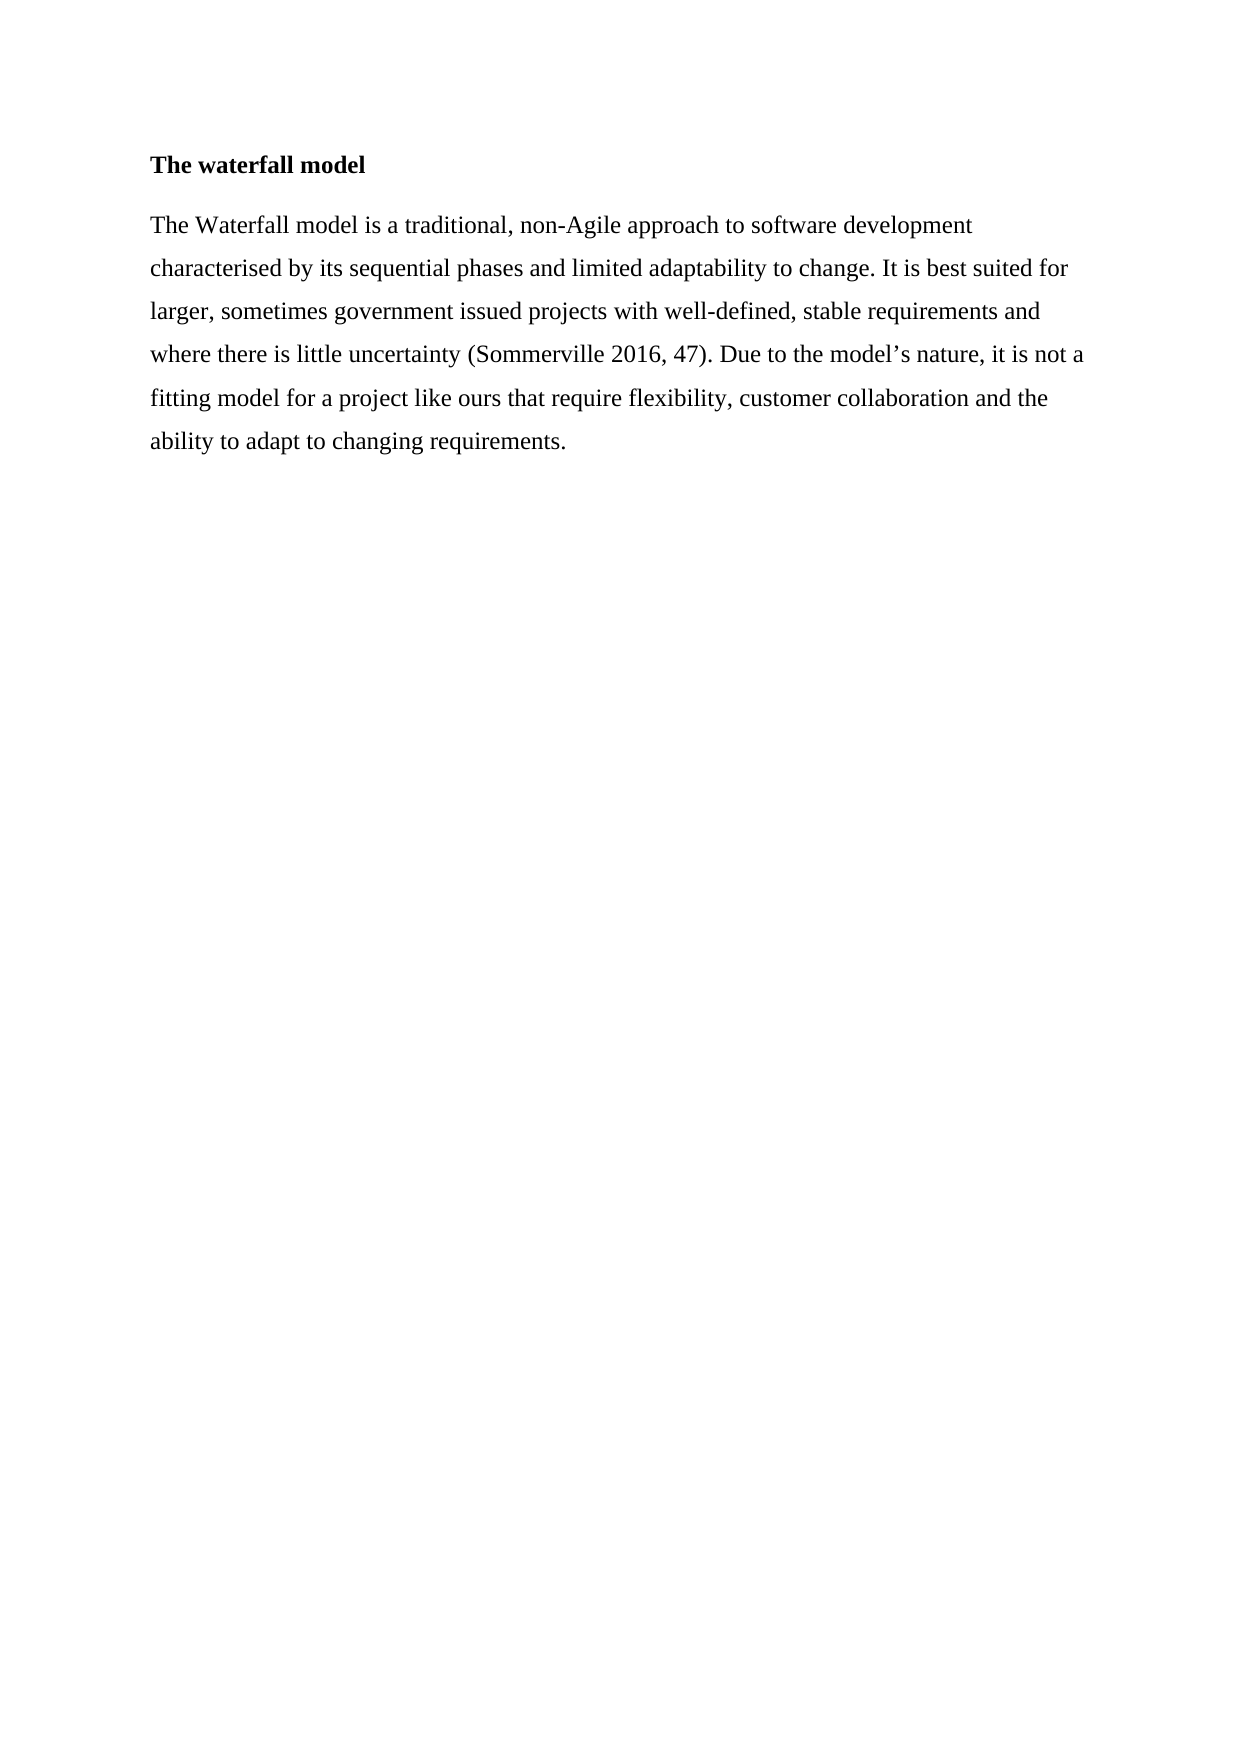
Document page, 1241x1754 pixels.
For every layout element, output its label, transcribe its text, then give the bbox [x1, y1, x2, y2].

text The Waterfall model is a traditional, non-Agile approach to software development characterised by its sequential phases and limited adaptability to change. It is best suited for larger, sometimes government issued projects with well-defined, stable requirements and where there is little uncertainty (Sommerville 2016, 47). Due to the model’s nature, it is not a fitting model for a project like ours that require flexibility, customer collaboration and the ability to adapt to changing requirements. [150, 210, 1090, 455]
text The waterfall model [150, 150, 1090, 179]
